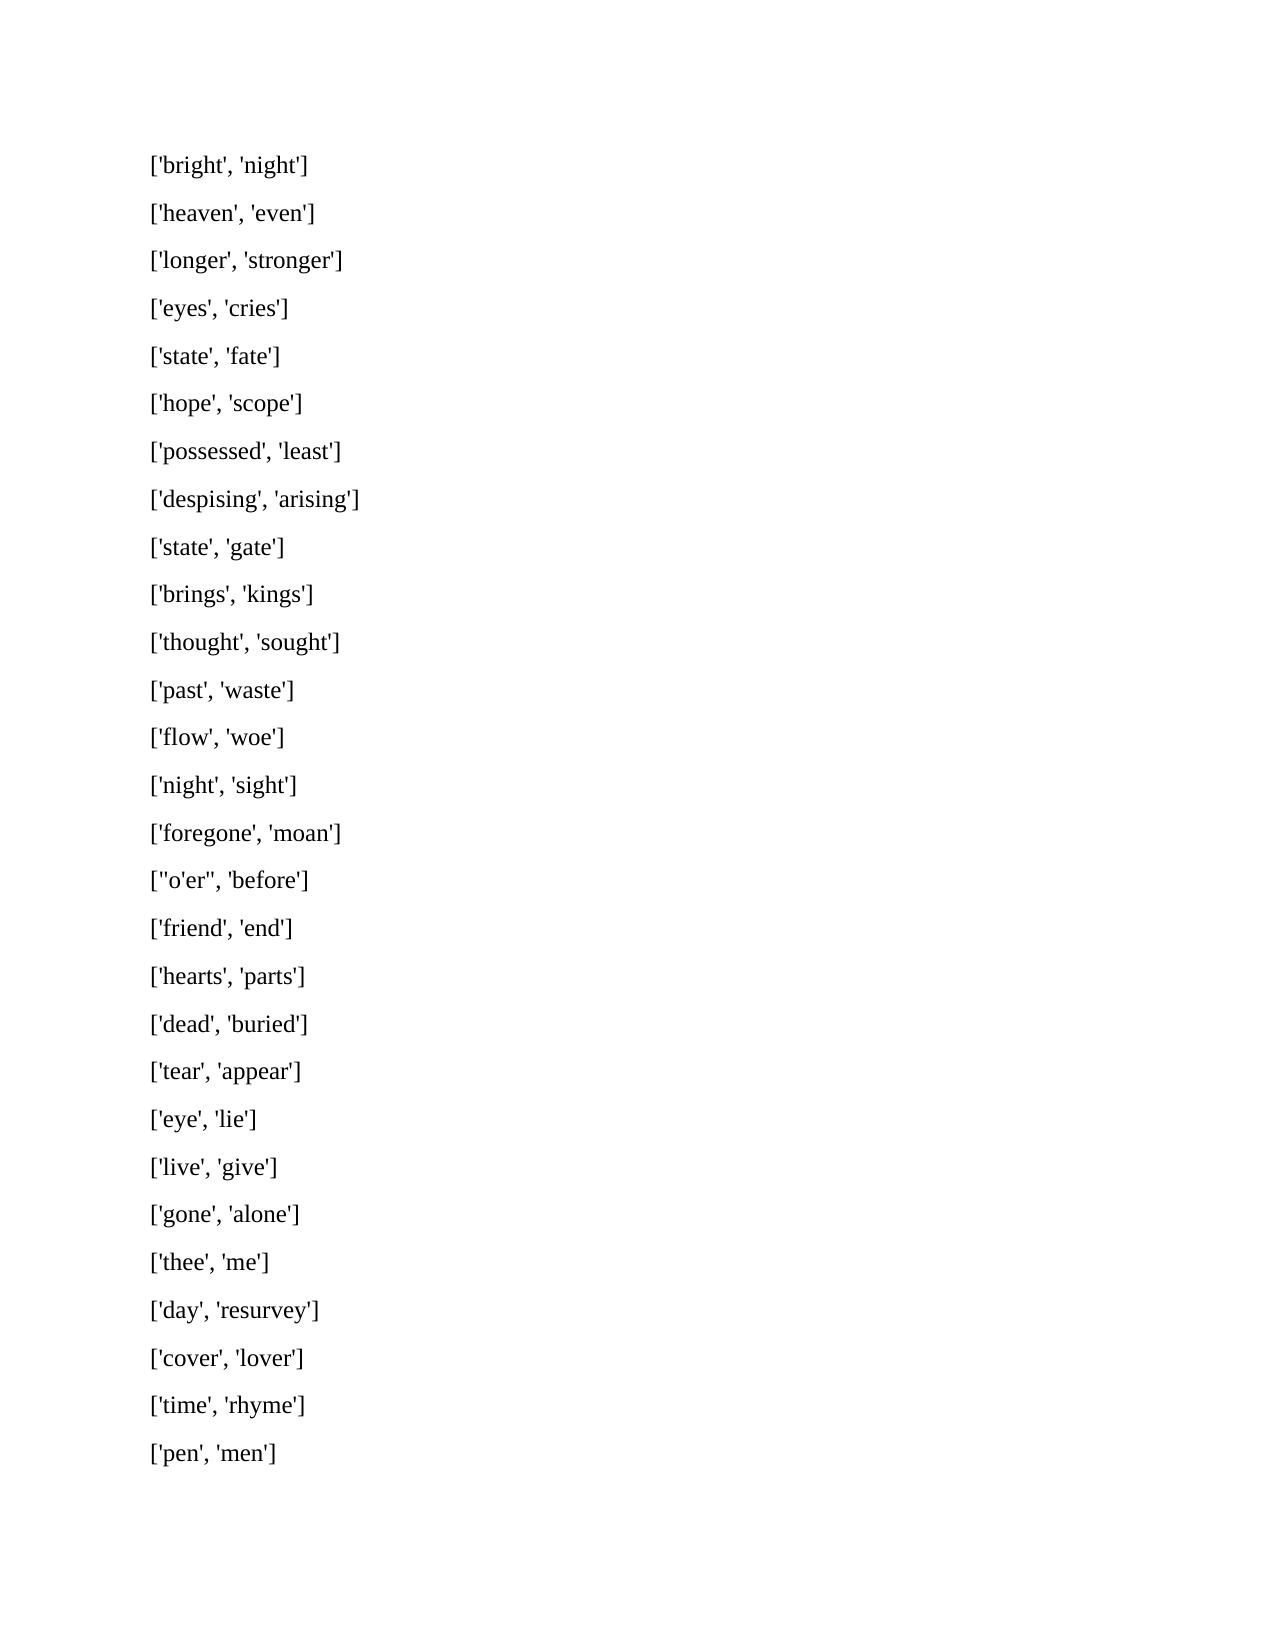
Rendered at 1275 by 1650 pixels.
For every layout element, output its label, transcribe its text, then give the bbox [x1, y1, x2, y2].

text ['hope', 'scope'] [150, 388, 1125, 417]
text ['eyes', 'cries'] [150, 293, 1125, 322]
text ['live', 'give'] [150, 1152, 1125, 1181]
text ['cover', 'lover'] [150, 1343, 1125, 1371]
text ["o'er", 'before'] [150, 866, 1125, 894]
text ['state', 'gate'] [150, 532, 1125, 560]
text ['possessed', 'least'] [150, 436, 1125, 465]
text ['thee', 'me'] [150, 1247, 1125, 1276]
text ['hearts', 'parts'] [150, 961, 1125, 990]
text ['bright', 'night'] [150, 150, 1125, 179]
text ['pen', 'men'] [150, 1438, 1125, 1467]
text ['state', 'fate'] [150, 341, 1125, 369]
text ['night', 'sight'] [150, 770, 1125, 799]
text ['time', 'rhyme'] [150, 1390, 1125, 1419]
text ['brings', 'kings'] [150, 579, 1125, 608]
text ['foregone', 'moan'] [150, 818, 1125, 847]
text ['flow', 'woe'] [150, 722, 1125, 751]
text ['dead', 'buried'] [150, 1009, 1125, 1037]
text ['gone', 'alone'] [150, 1199, 1125, 1228]
text ['longer', 'stronger'] [150, 245, 1125, 274]
text ['heaven', 'even'] [150, 198, 1125, 226]
text ['past', 'waste'] [150, 675, 1125, 703]
text ['despising', 'arising'] [150, 484, 1125, 513]
text ['eye', 'lie'] [150, 1104, 1125, 1133]
text ['thought', 'sought'] [150, 627, 1125, 656]
text ['tear', 'appear'] [150, 1056, 1125, 1085]
text ['friend', 'end'] [150, 913, 1125, 942]
text ['day', 'resurvey'] [150, 1295, 1125, 1324]
